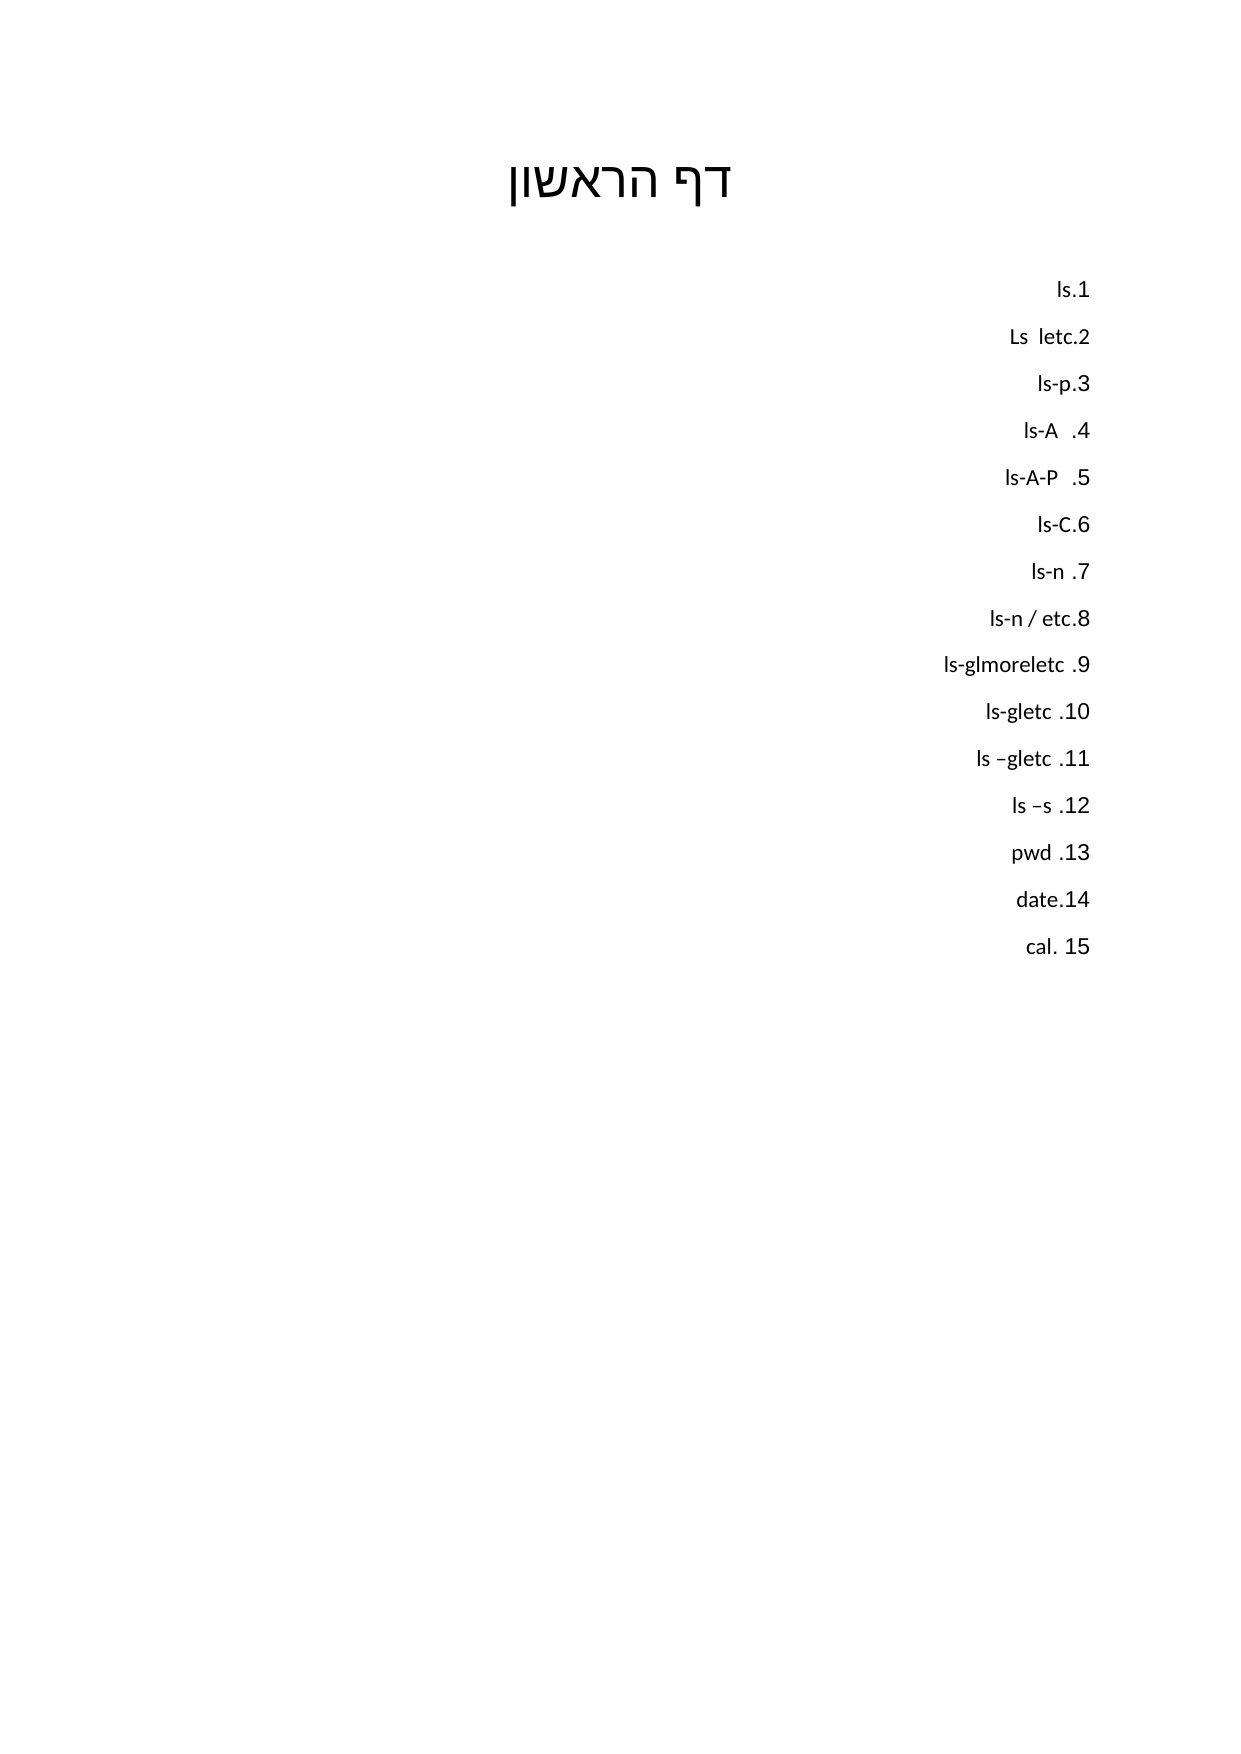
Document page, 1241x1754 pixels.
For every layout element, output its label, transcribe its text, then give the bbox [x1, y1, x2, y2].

text 7. ls-n [150, 557, 1090, 585]
text 10. ls-gletc [150, 697, 1090, 726]
text 6.ls-C [150, 510, 1090, 538]
text 13. pwd [150, 838, 1090, 866]
text 4. ls-A [150, 416, 1090, 444]
text 5. ls-A-P [150, 463, 1090, 491]
text 11. ls –gletc [150, 744, 1090, 772]
text 9. ls-glmoreletc [150, 651, 1090, 679]
text 1.ls [150, 276, 1090, 304]
text 14.date [150, 885, 1090, 913]
text 15 .cal [150, 932, 1090, 960]
text Ls letc.2 [150, 322, 1090, 351]
text 12. ls –s [150, 791, 1090, 819]
text 3.ls-p [150, 369, 1090, 397]
text דף הראשון [150, 150, 1090, 207]
text 8.ls-n / etc [150, 604, 1090, 632]
